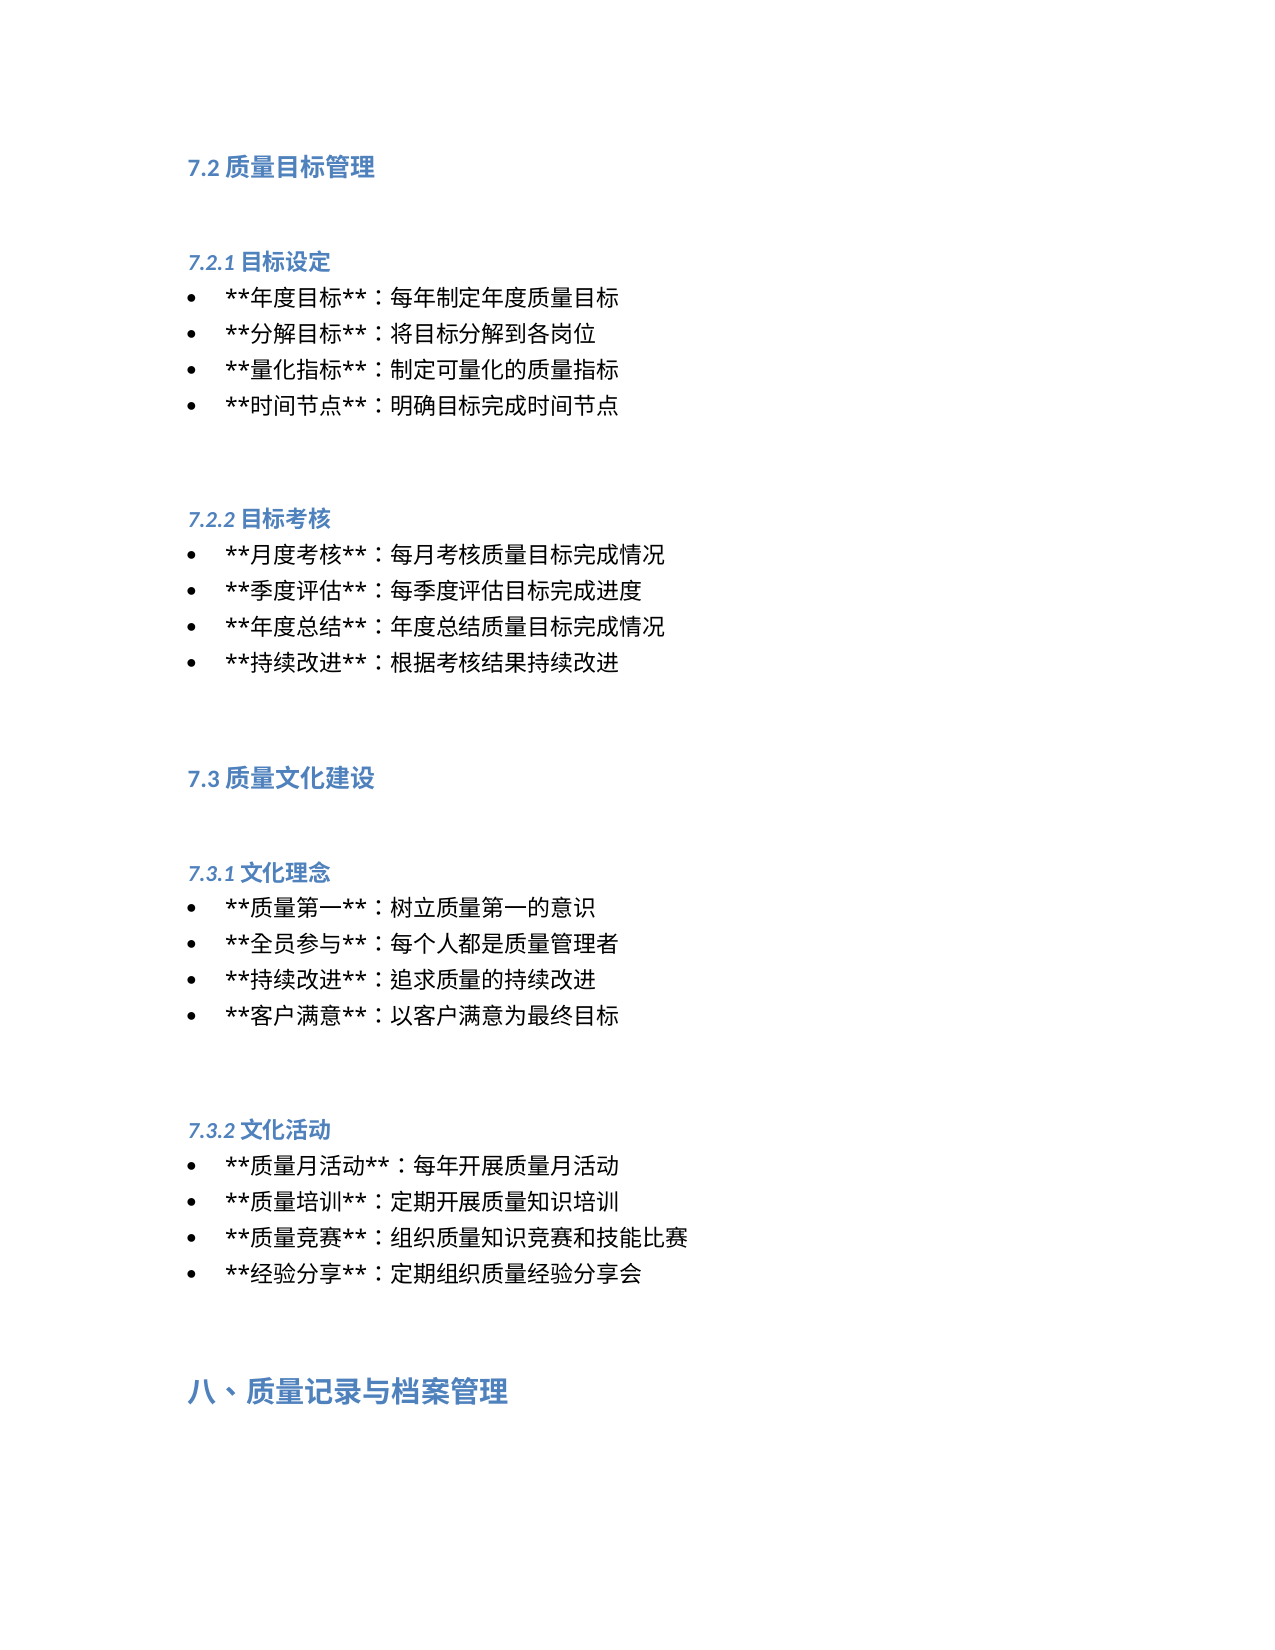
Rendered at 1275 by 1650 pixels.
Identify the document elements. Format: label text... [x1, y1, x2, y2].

list **客户满意**：以客户满意为最终目标 [187, 1000, 1087, 1031]
subtitle 7.3 质量文化建设 [187, 761, 1087, 794]
list **质量月活动**：每年开展质量月活动 [187, 1150, 1087, 1181]
list **质量培训**：定期开展质量知识培训 [187, 1186, 1087, 1217]
subtitle 7.3.1 文化理念 [187, 856, 1087, 888]
list **分解目标**：将目标分解到各岗位 [187, 318, 1087, 349]
list **持续改进**：根据考核结果持续改进 [187, 647, 1087, 678]
list **经验分享**：定期组织质量经验分享会 [187, 1257, 1087, 1289]
list **全员参与**：每个人都是质量管理者 [187, 928, 1087, 959]
subtitle 7.2 质量目标管理 [187, 150, 1087, 184]
list **时间节点**：明确目标完成时间节点 [187, 390, 1087, 421]
subtitle 7.2.2 目标考核 [187, 503, 1087, 534]
subtitle 7.2.1 目标设定 [187, 246, 1087, 277]
list **月度考核**：每月考核质量目标完成情况 [187, 539, 1087, 570]
list **季度评估**：每季度评估目标完成进度 [187, 575, 1087, 606]
subtitle 八、质量记录与档案管理 [187, 1371, 1087, 1411]
list **质量竞赛**：组织质量知识竞赛和技能比赛 [187, 1222, 1087, 1253]
list **质量第一**：树立质量第一的意识 [187, 892, 1087, 924]
list **量化指标**：制定可量化的质量指标 [187, 354, 1087, 385]
list **持续改进**：追求质量的持续改进 [187, 964, 1087, 996]
list **年度目标**：每年制定年度质量目标 [187, 282, 1087, 313]
subtitle 7.3.2 文化活动 [187, 1114, 1087, 1145]
list **年度总结**：年度总结质量目标完成情况 [187, 611, 1087, 642]
